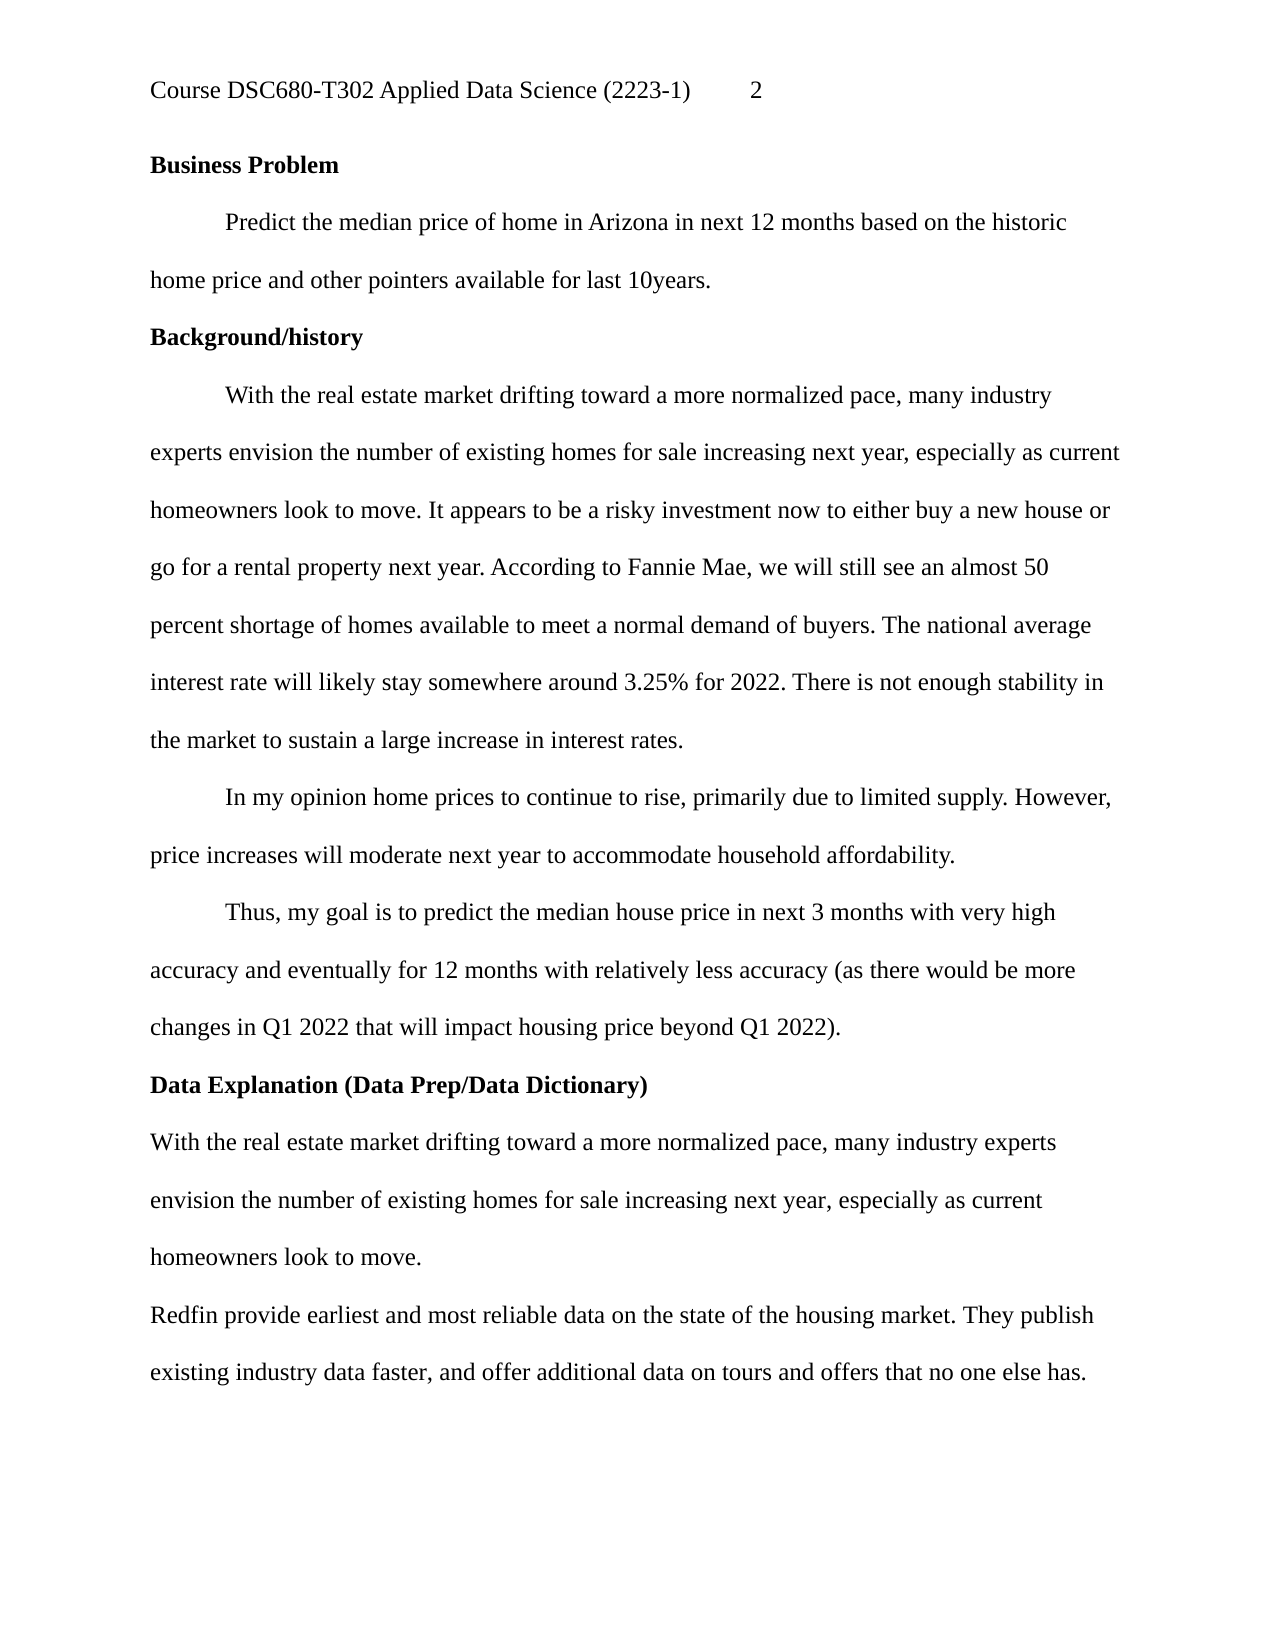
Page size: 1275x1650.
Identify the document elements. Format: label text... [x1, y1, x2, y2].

title Business Problem [150, 150, 1125, 179]
text Redfin provide earliest and most reliable data on the state of the housing market. They publish existing industry data faster, and offer additional data on tours and offers that no one else has. [150, 1300, 1125, 1386]
text With the real estate market drifting toward a more normalized pace, many industry experts envision the number of existing homes for sale increasing next year, especially as current homeowners look to move. [150, 1127, 1125, 1271]
text Data Explanation (Data Prep/Data Dictionary) [150, 1070, 1125, 1099]
text Predict the median price of home in Arizona in next 12 months based on the historic home price and other pointers available for last 10years. [150, 207, 1125, 294]
text In my opinion home prices to continue to rise, primarily due to limited supply. However, price increases will moderate next year to accommodate household affordability. [150, 782, 1125, 869]
text With the real estate market drifting toward a more normalized pace, many industry experts envision the number of existing homes for sale increasing next year, especially as current homeowners look to move. It appears to be a risky investment now to either buy a new house or go for a rental property next year. According to Fannie Mae, we will still see an almost 50 percent shortage of homes available to meet a normal demand of buyers. The national average interest rate will likely stay somewhere around 3.25% for 2022. There is not enough stability in the market to sustain a large increase in interest rates. [150, 380, 1125, 754]
text Background/history [150, 322, 1125, 351]
text Thus, my goal is to predict the median house price in next 3 months with very high accuracy and eventually for 12 months with relatively less accuracy (as there would be more changes in Q1 2022 that will impact housing price beyond Q1 2022). [150, 897, 1125, 1041]
